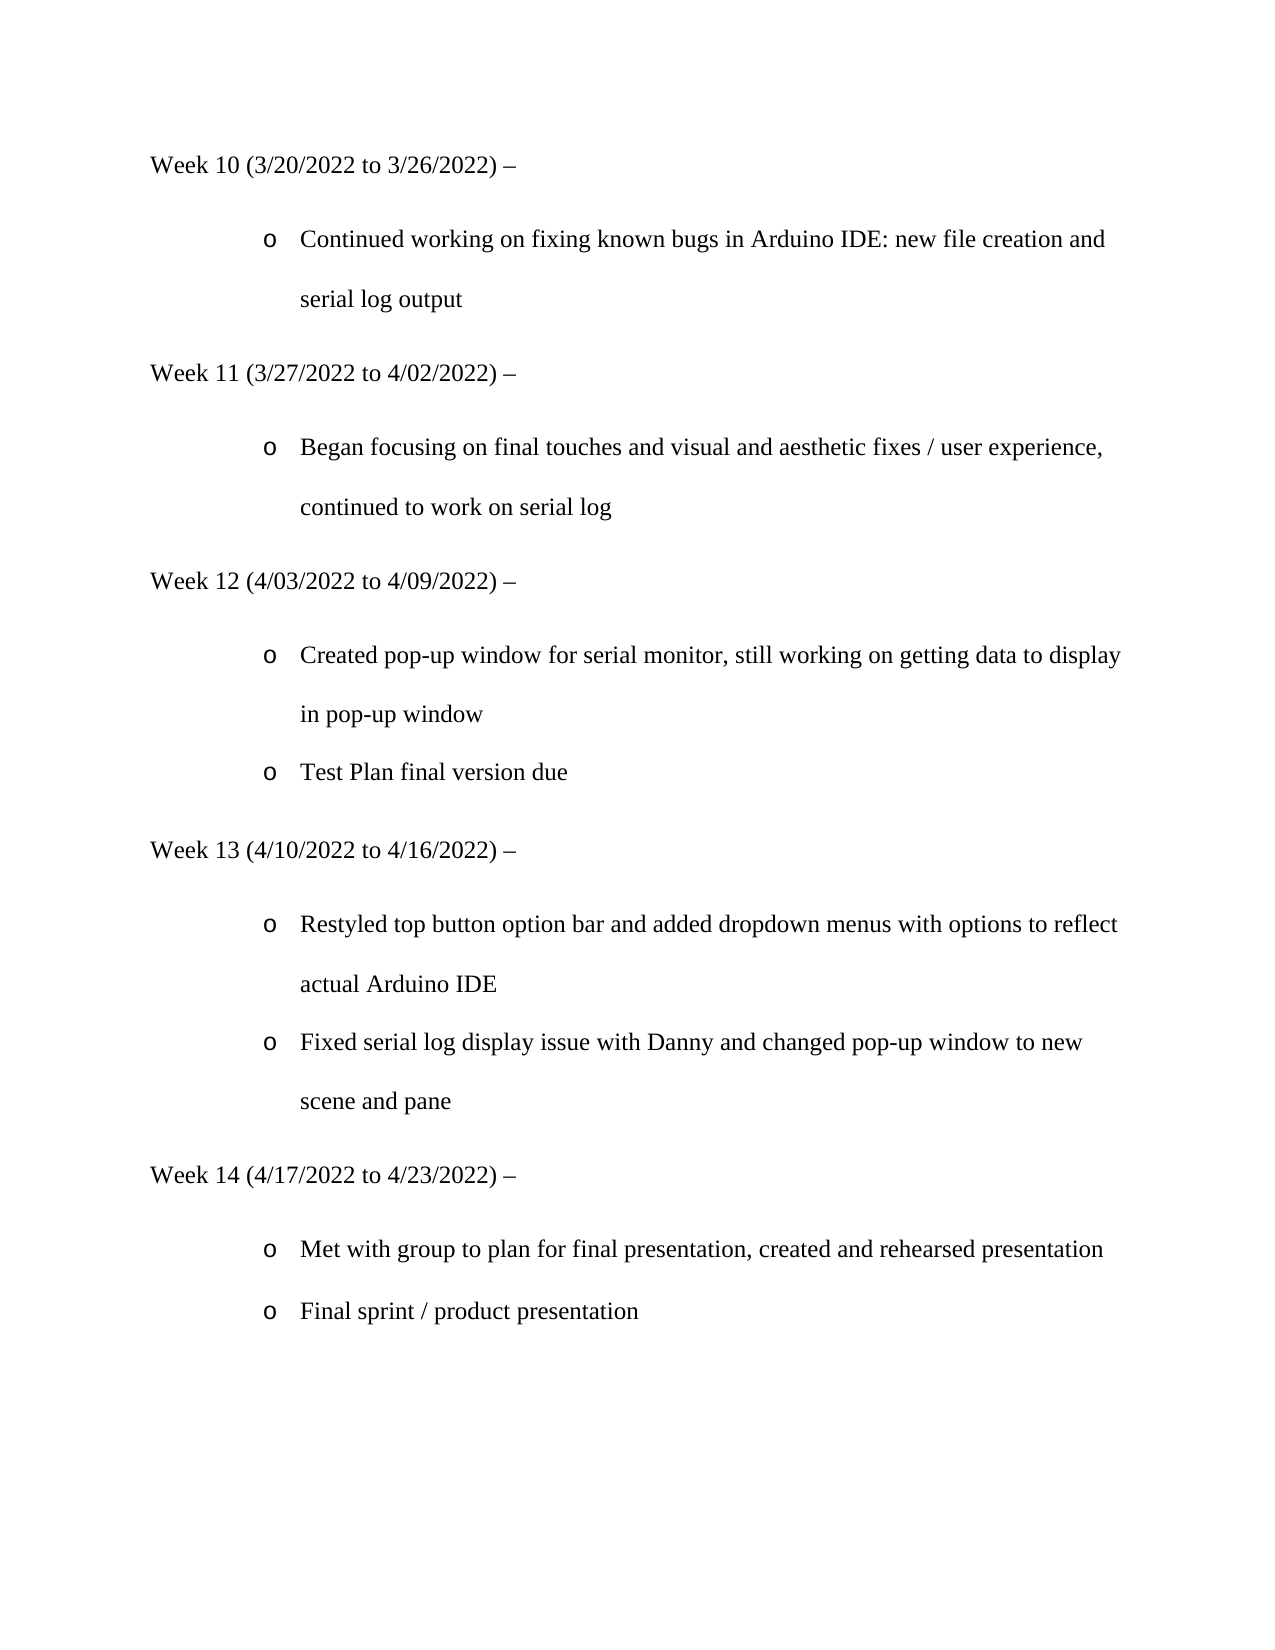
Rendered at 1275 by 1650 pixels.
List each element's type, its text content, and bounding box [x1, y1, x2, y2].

list Restyled top button option bar and added dropdown menus with options to reflect actual Arduino IDE [262, 909, 1125, 998]
list Began focusing on final touches and visual and aesthetic fixes / user experience, continued to work on serial log [262, 432, 1125, 520]
list Final sprint / product presentation [262, 1296, 1125, 1327]
list Met with group to plan for final presentation, created and rehearsed presentation [262, 1234, 1125, 1265]
text Week 13 (4/10/2022 to 4/16/2022) – [150, 835, 1125, 864]
text Week 12 (4/03/2022 to 4/09/2022) – [150, 566, 1125, 594]
list Created pop-up window for serial monitor, still working on getting data to display in pop-up window [262, 640, 1125, 728]
text Week 11 (3/27/2022 to 4/02/2022) – [150, 358, 1125, 387]
list Test Plan final version due [262, 757, 1125, 788]
list Continued working on fixing known bugs in Arduino IDE: new file creation and serial log output [262, 224, 1125, 312]
list Fixed serial log display issue with Danny and changed pop-up window to new scene and pane [262, 1027, 1125, 1115]
text Week 10 (3/20/2022 to 3/26/2022) – [150, 150, 1125, 179]
text Week 14 (4/17/2022 to 4/23/2022) – [150, 1160, 1125, 1189]
